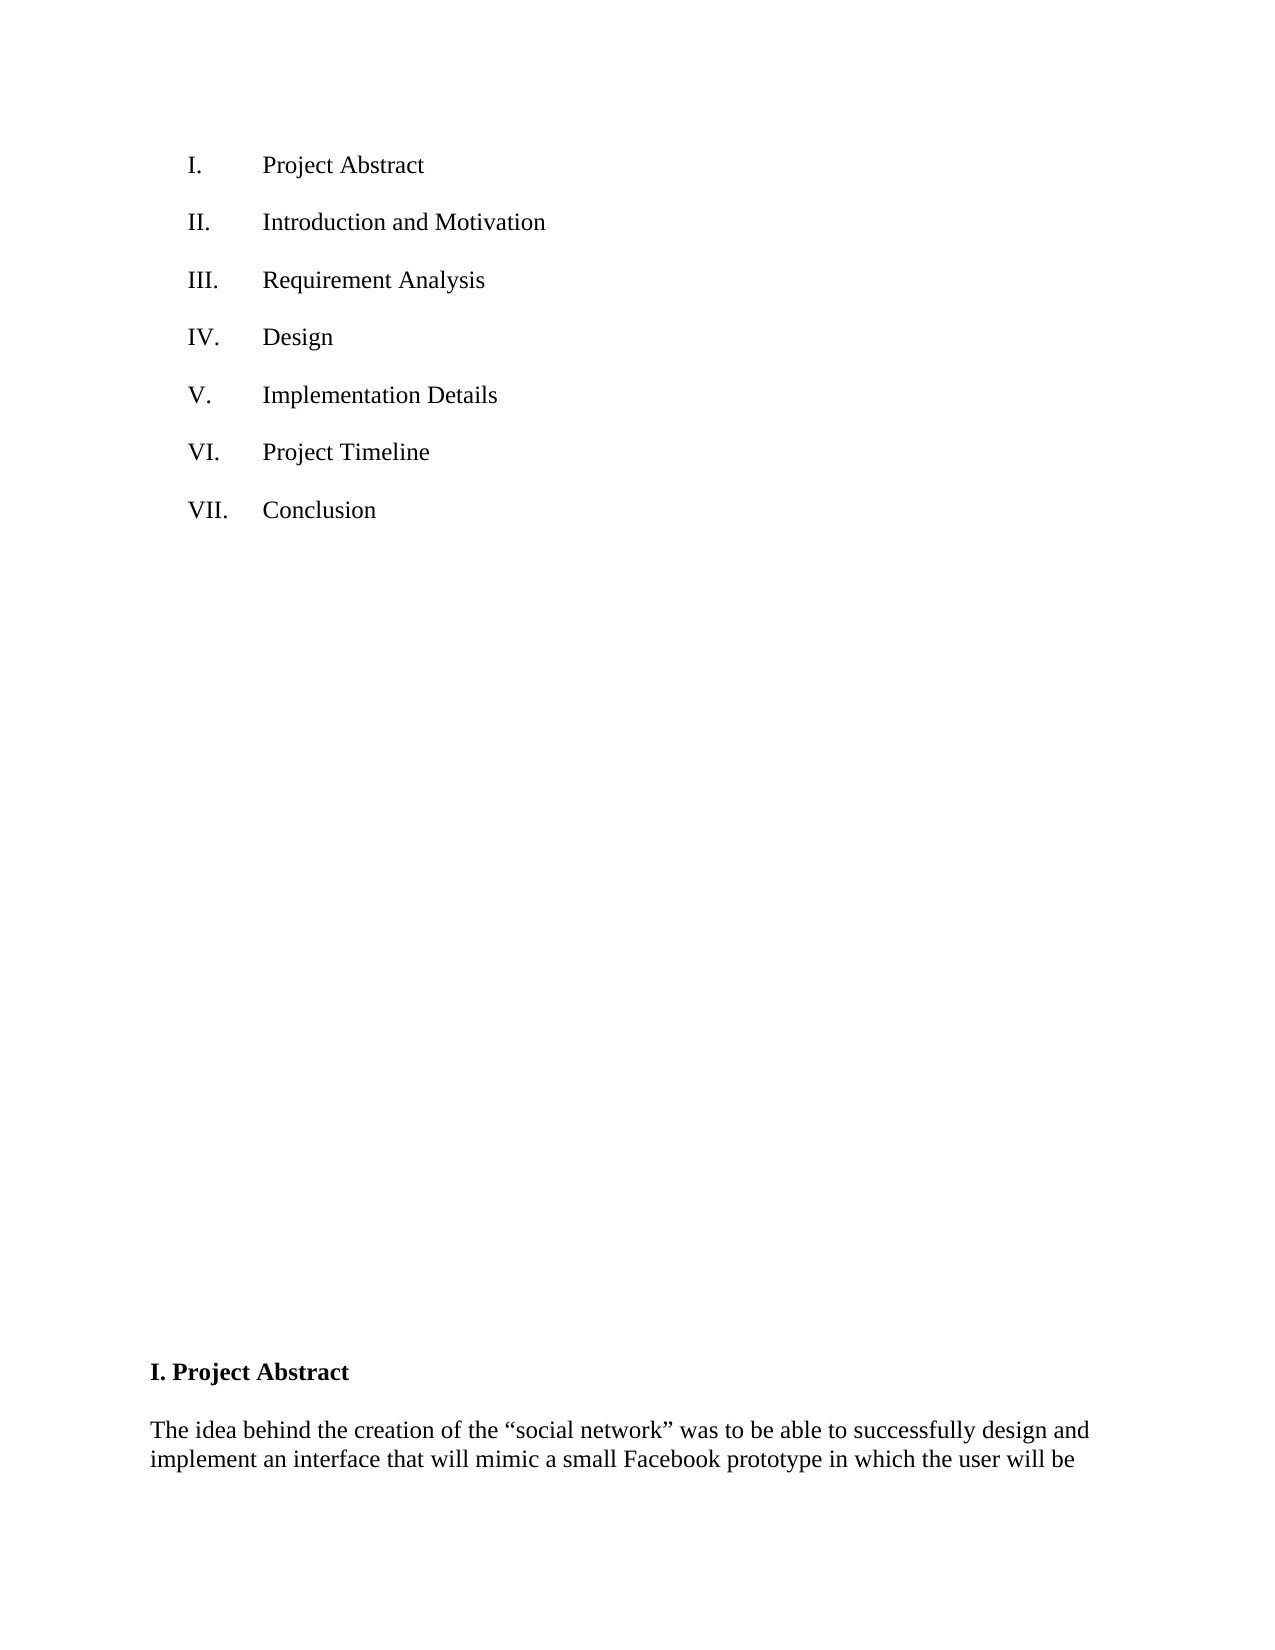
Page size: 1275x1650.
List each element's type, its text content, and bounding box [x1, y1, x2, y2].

list Implementation Details [187, 380, 1125, 409]
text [150, 1415, 1125, 1472]
list Project Timeline [187, 437, 1125, 466]
list Introduction and Motivation [187, 207, 1125, 236]
list Design [187, 322, 1125, 351]
list Conclusion [187, 495, 1125, 524]
list Project Abstract [187, 150, 1125, 179]
text I. Project Abstract [150, 1357, 1125, 1386]
list Requirement Analysis [187, 265, 1125, 294]
